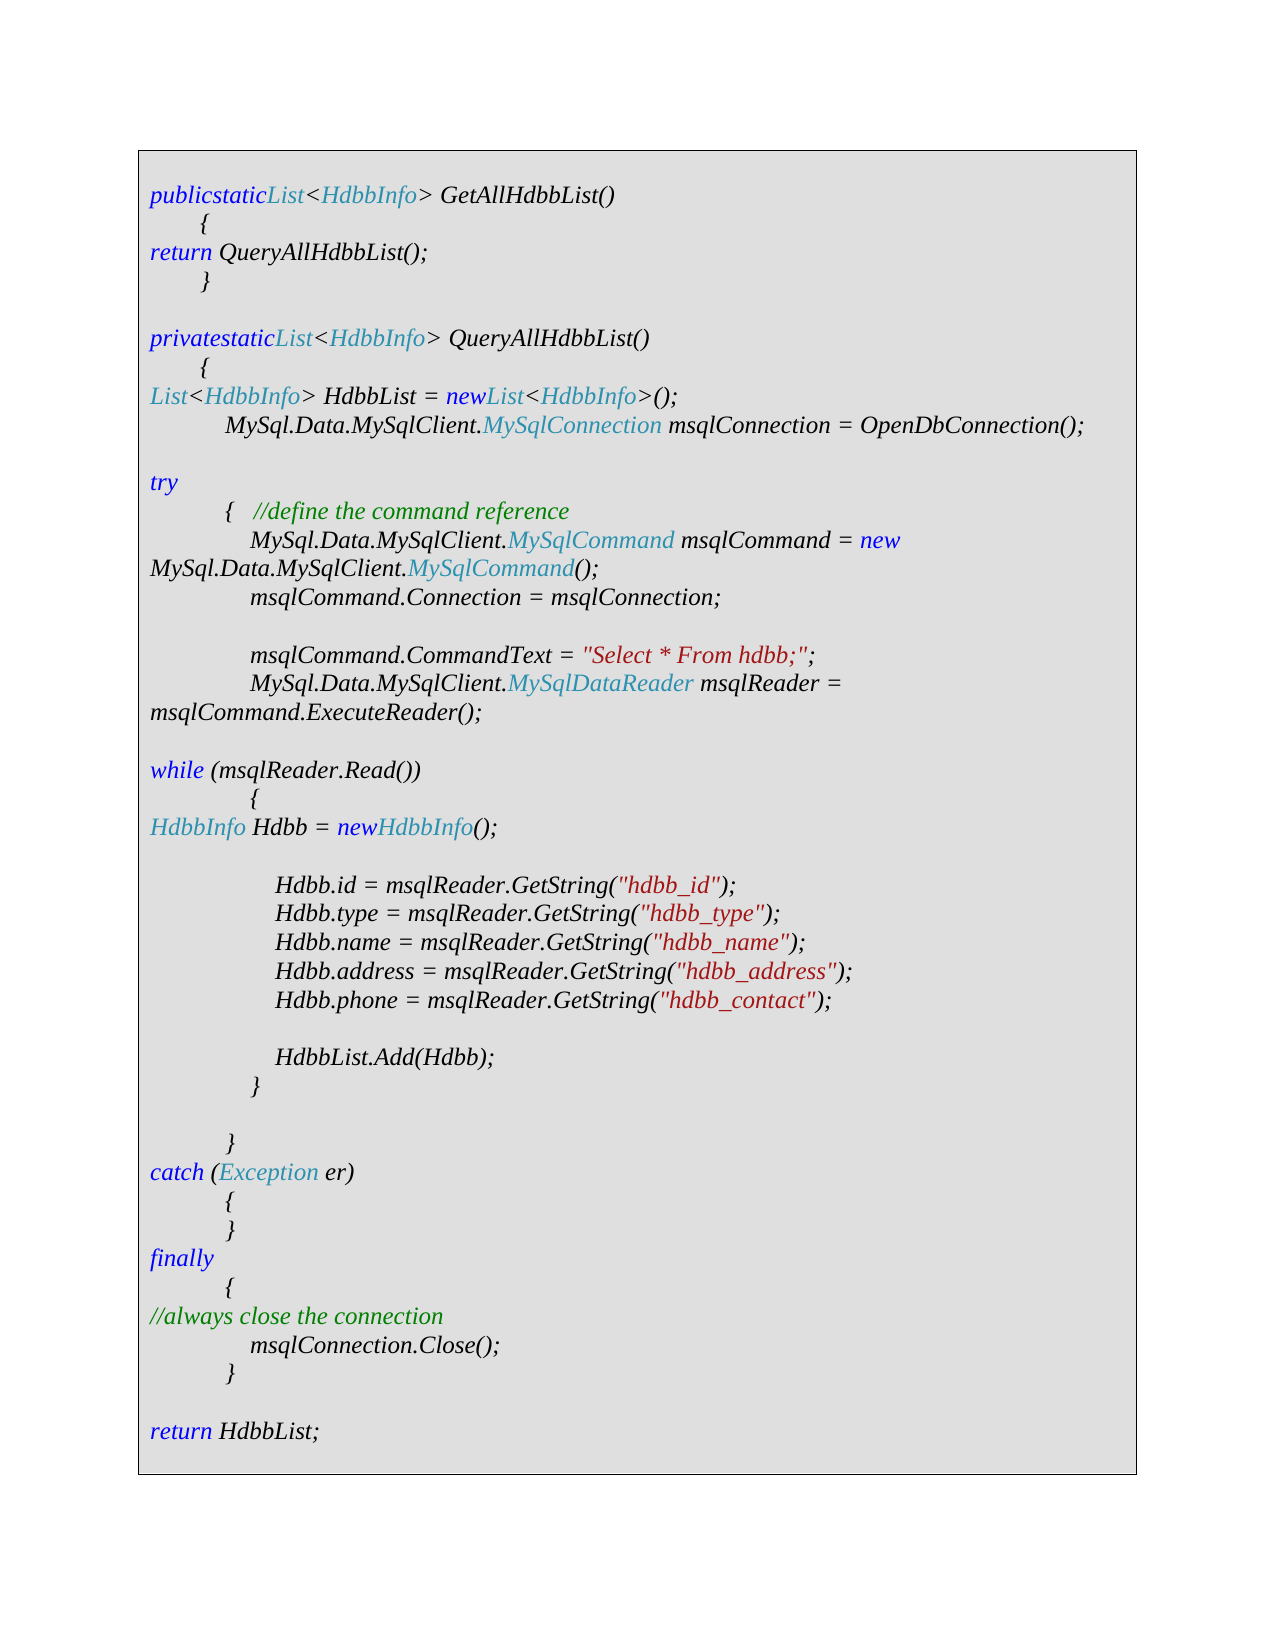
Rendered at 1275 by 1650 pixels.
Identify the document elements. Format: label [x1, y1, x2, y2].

table_header [139, 151, 1136, 1473]
